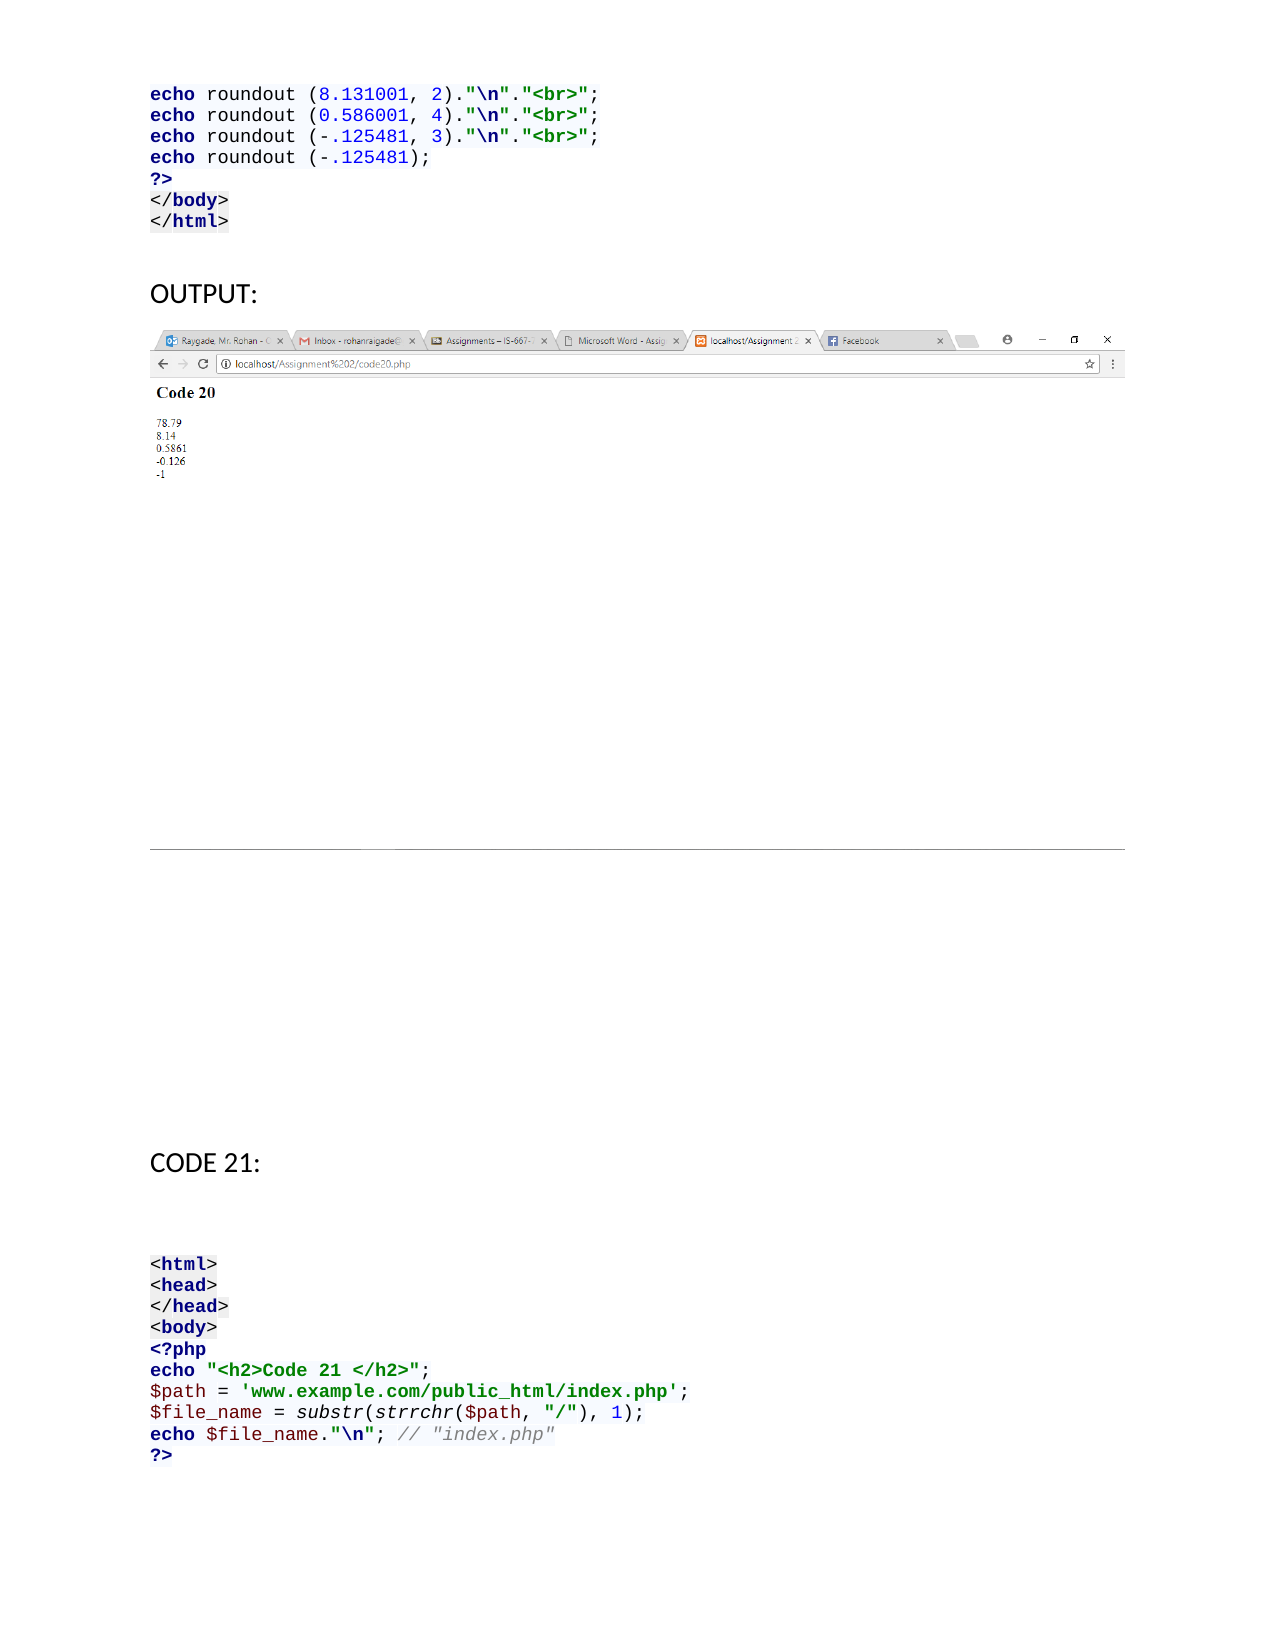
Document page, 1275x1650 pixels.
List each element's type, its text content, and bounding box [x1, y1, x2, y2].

picture [150, 330, 1125, 850]
text CODE 21: [150, 1144, 1125, 1180]
text OUTPUT: [150, 276, 1125, 311]
